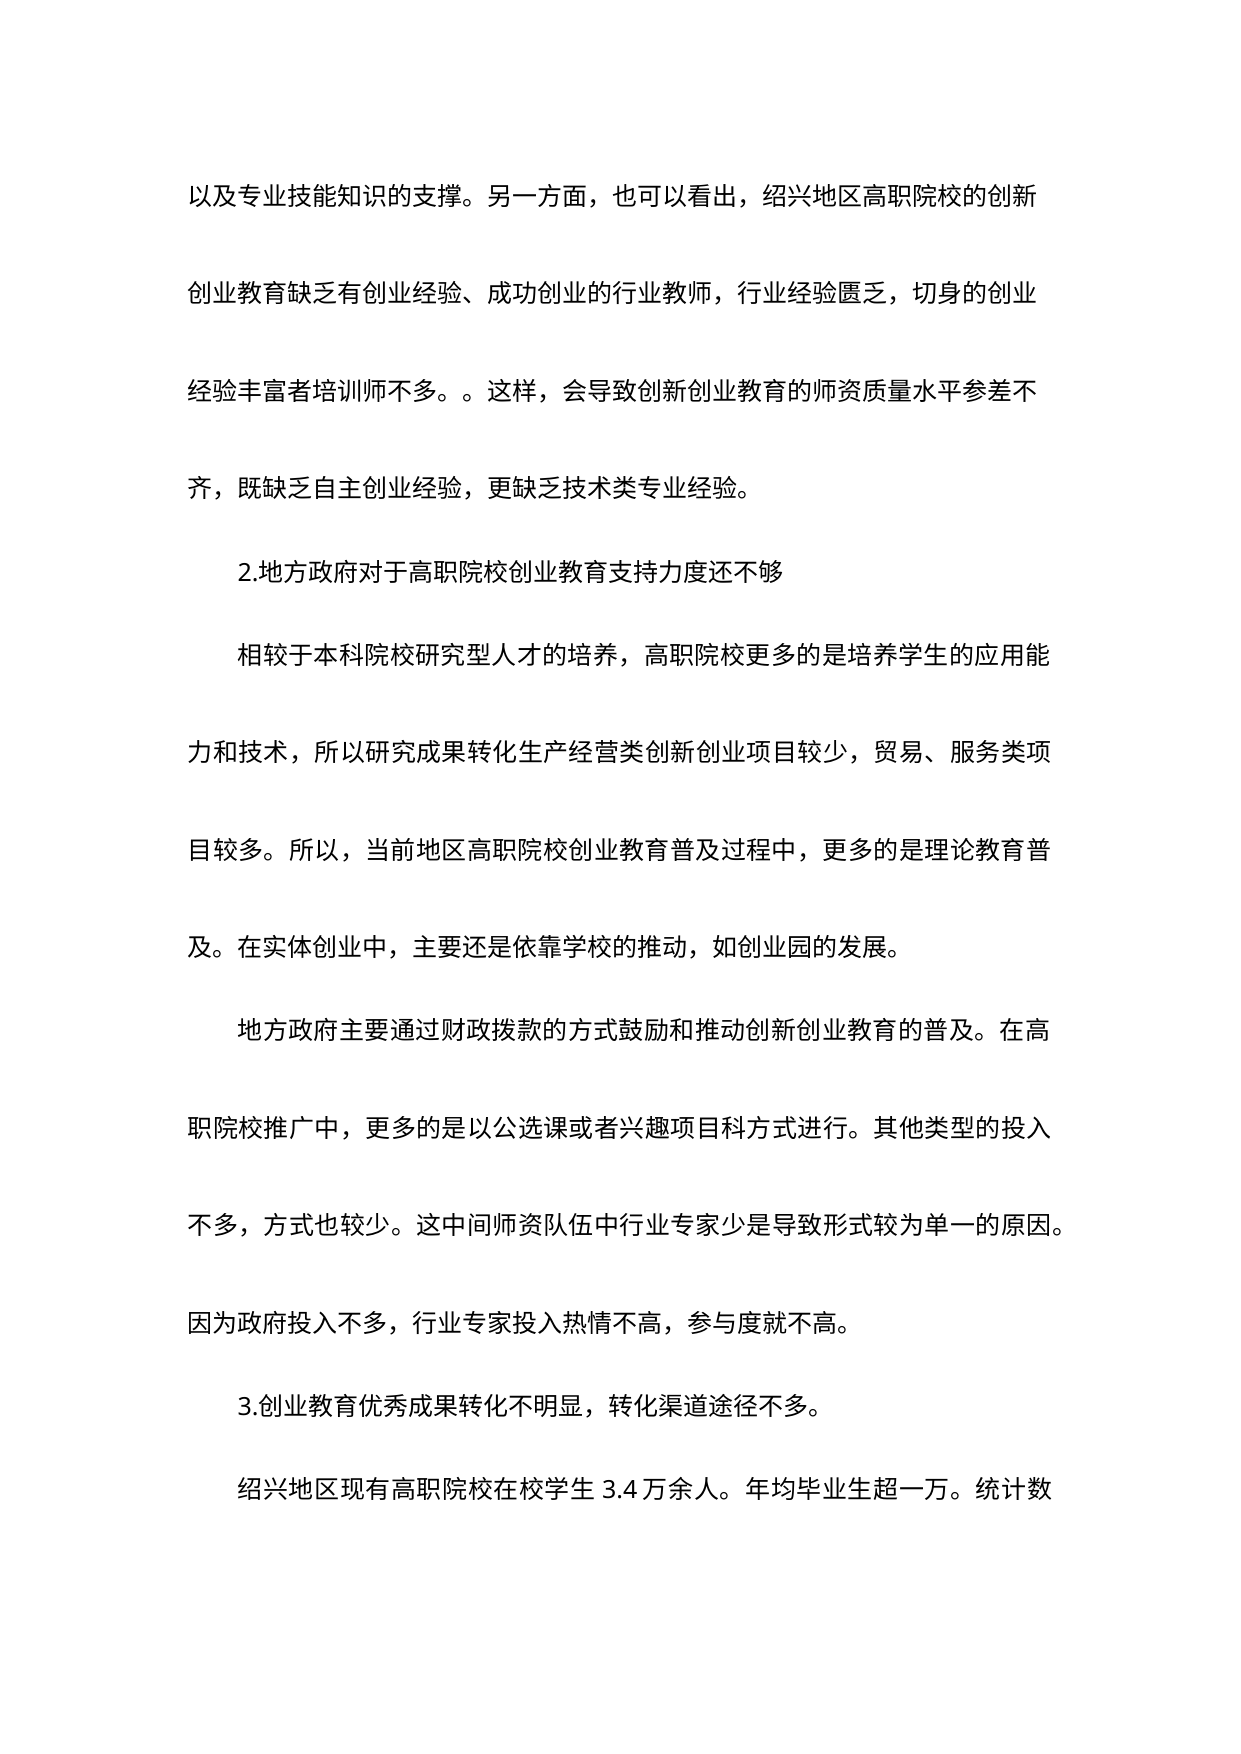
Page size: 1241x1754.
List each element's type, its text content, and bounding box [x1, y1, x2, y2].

text 地方政府主要通过财政拨款的方式鼓励和推动创新创业教育的普及。在高职院校推广中，更多的是以公选课或者兴趣项目科方式进行。其他类型的投入不多，方式也较少。这中间师资队伍中行业专家少是导致形式较为单一的原因。因为政府投入不多，行业专家投入热情不高，参与度就不高。 [187, 996, 1053, 1354]
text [187, 1455, 1053, 1520]
text 2.地方政府对于高职院校创业教育支持力度还不够 [187, 538, 1053, 603]
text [187, 162, 1053, 519]
text 相较于本科院校研究型人才的培养，高职院校更多的是培养学生的应用能力和技术，所以研究成果转化生产经营类创新创业项目较少，贸易、服务类项目较多。所以，当前地区高职院校创业教育普及过程中，更多的是理论教育普及。在实体创业中，主要还是依靠学校的推动，如创业园的发展。 [187, 621, 1053, 978]
text 3.创业教育优秀成果转化不明显，转化渠道途径不多。 [187, 1372, 1053, 1437]
